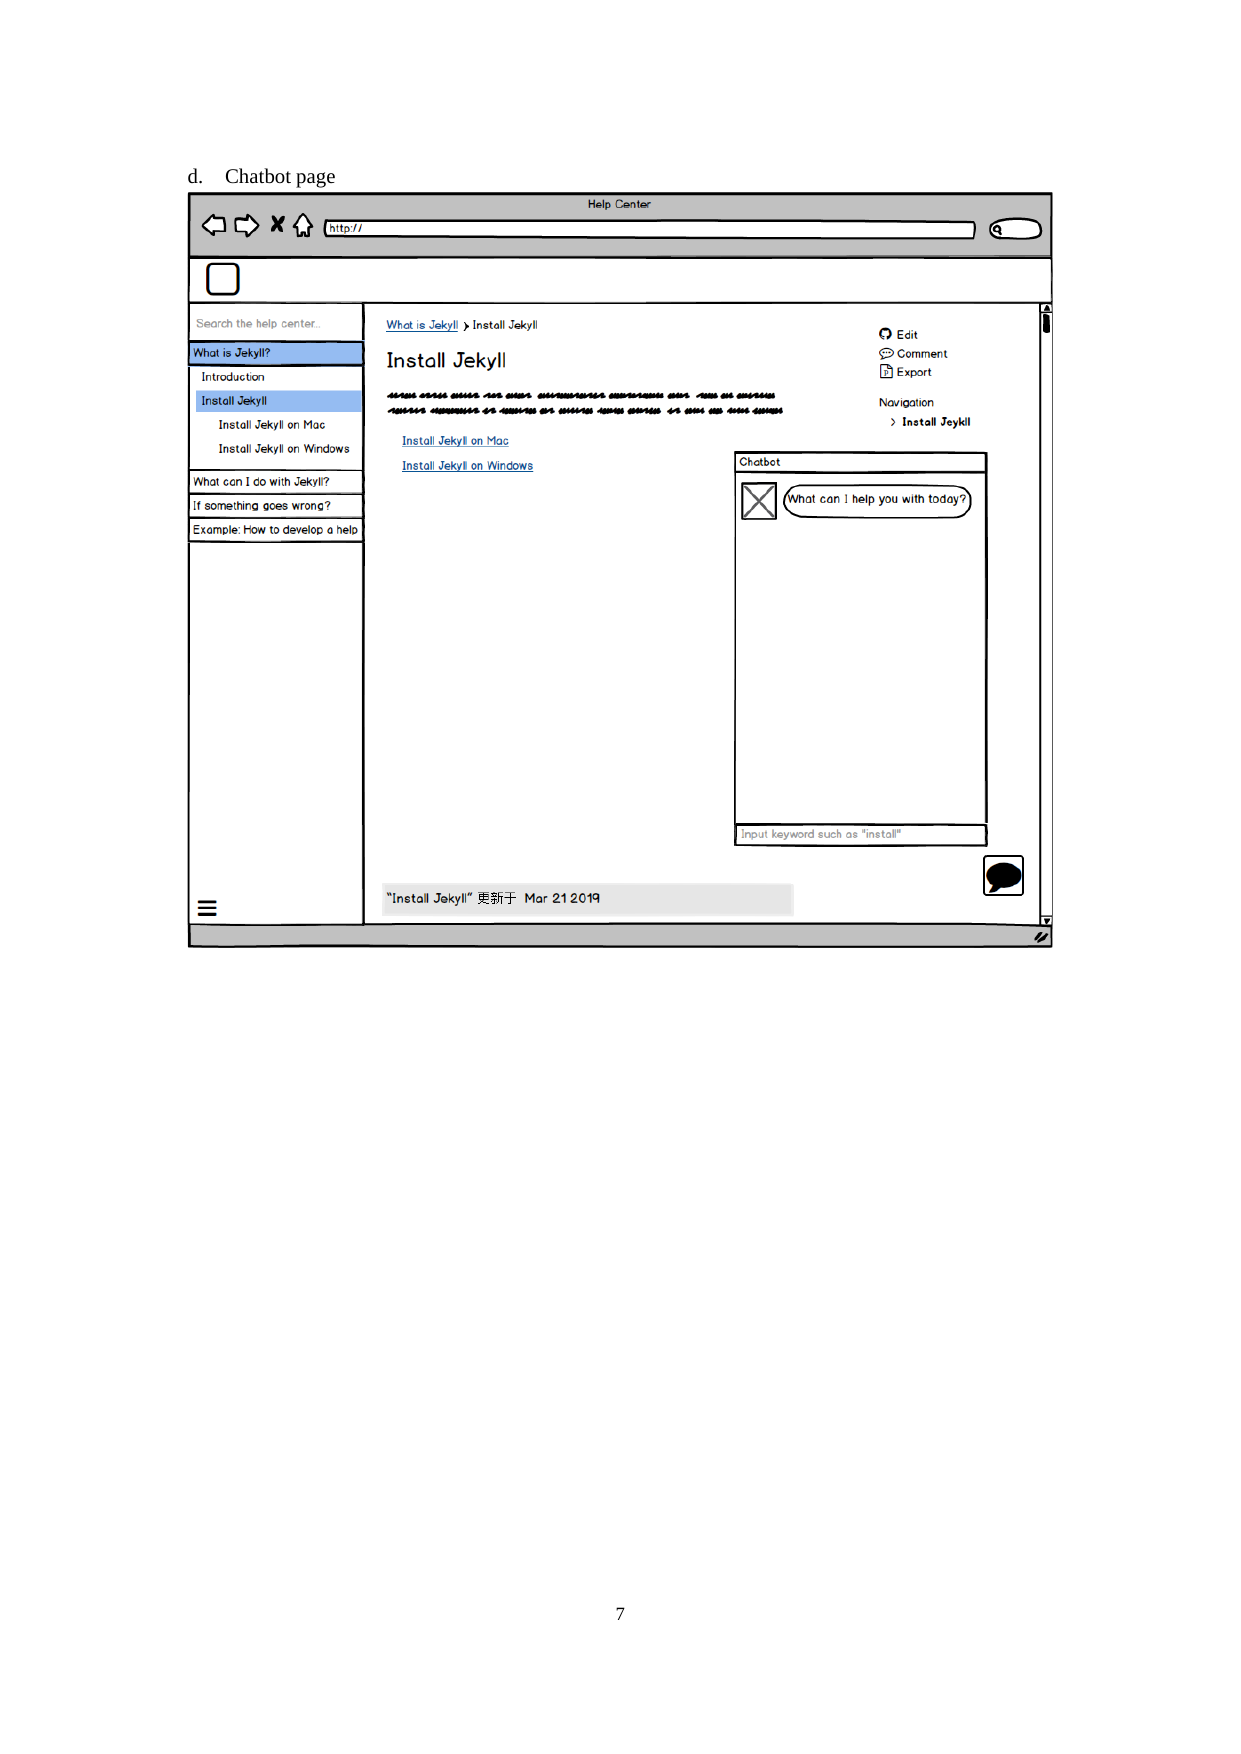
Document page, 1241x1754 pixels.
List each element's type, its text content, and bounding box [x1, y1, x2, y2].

list Chatbot page [187, 160, 1053, 192]
picture [187, 192, 1053, 948]
